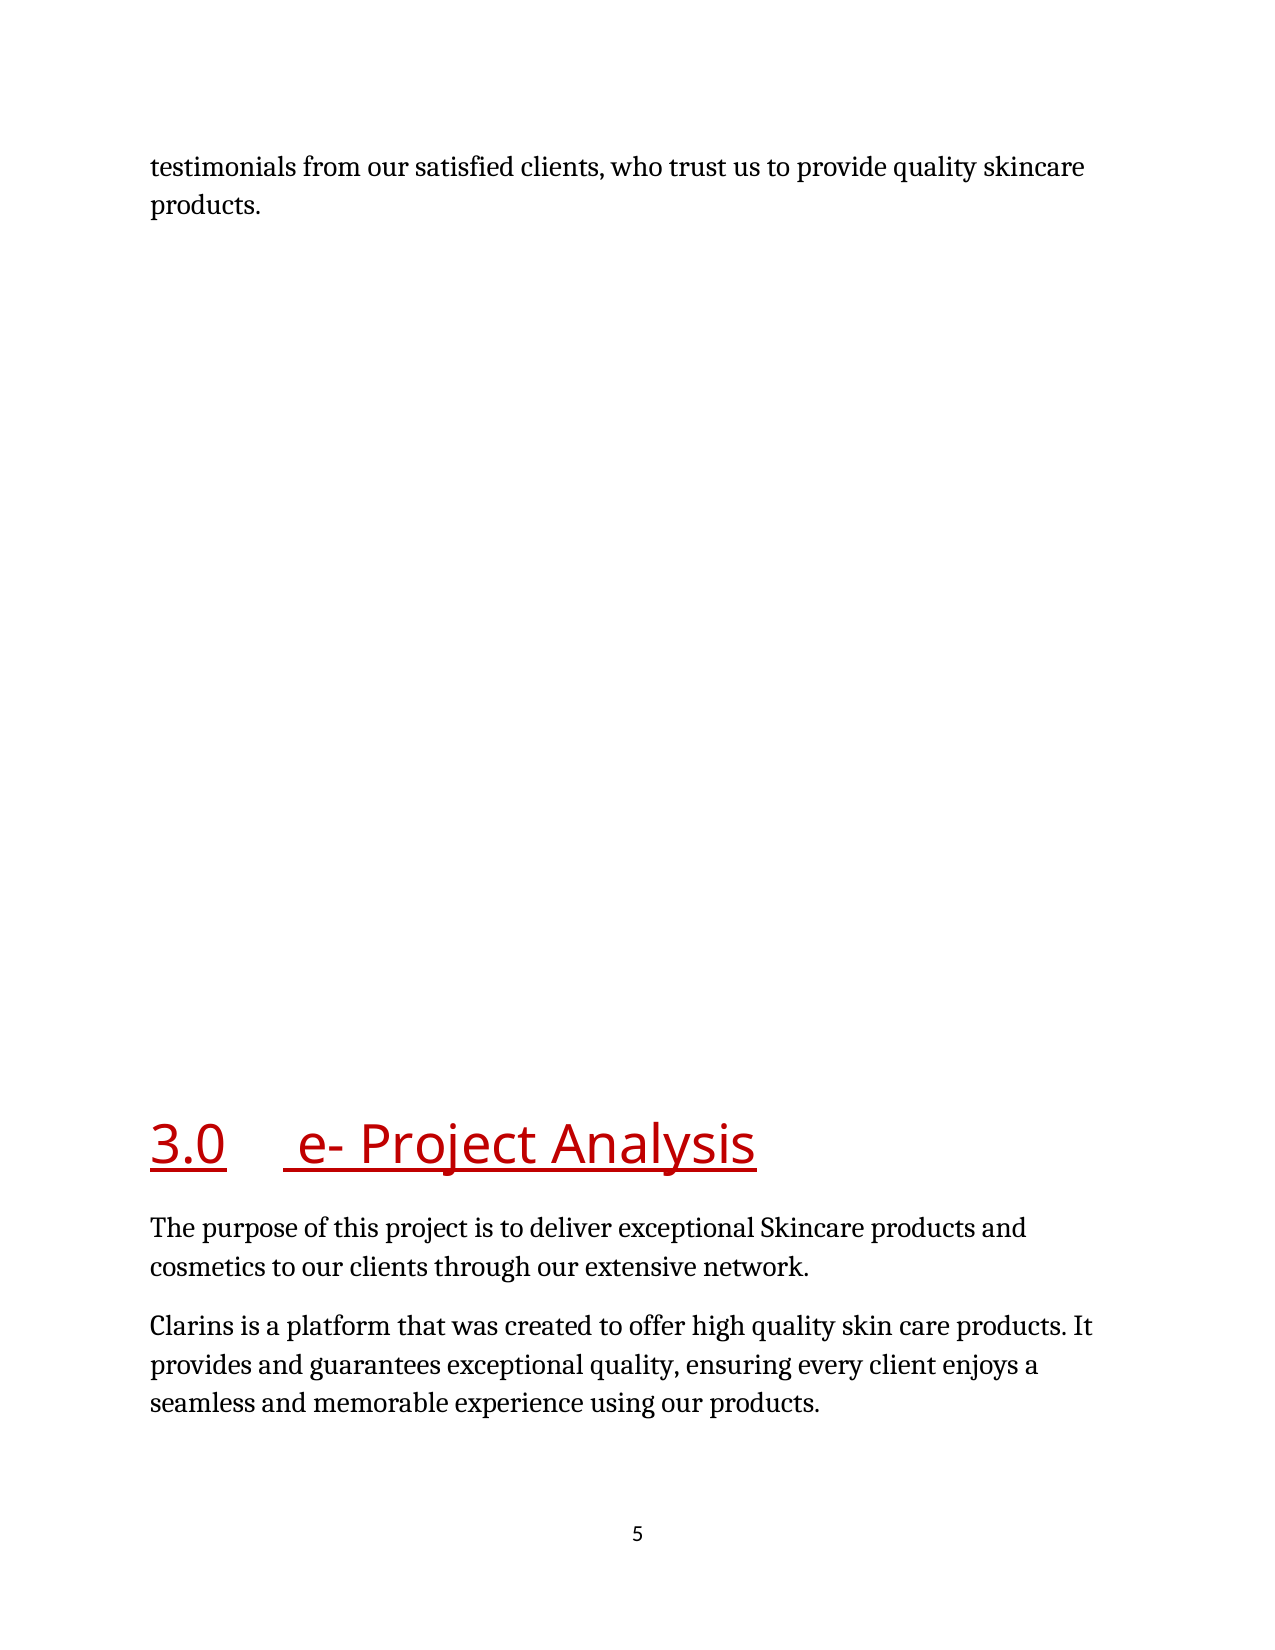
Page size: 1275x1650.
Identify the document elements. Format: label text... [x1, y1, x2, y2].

text Clarins is a platform that was created to offer high quality skin care products. It provides and guarantees exceptional quality, ensuring every client enjoys a seamless and memorable experience using our products. [150, 1309, 1125, 1420]
text The purpose of this project is to deliver exceptional Skincare products and cosmetics to our clients through our extensive network. [150, 1212, 1125, 1284]
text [150, 150, 1125, 222]
text 3.0 e- Project Analysis [150, 1106, 1125, 1180]
